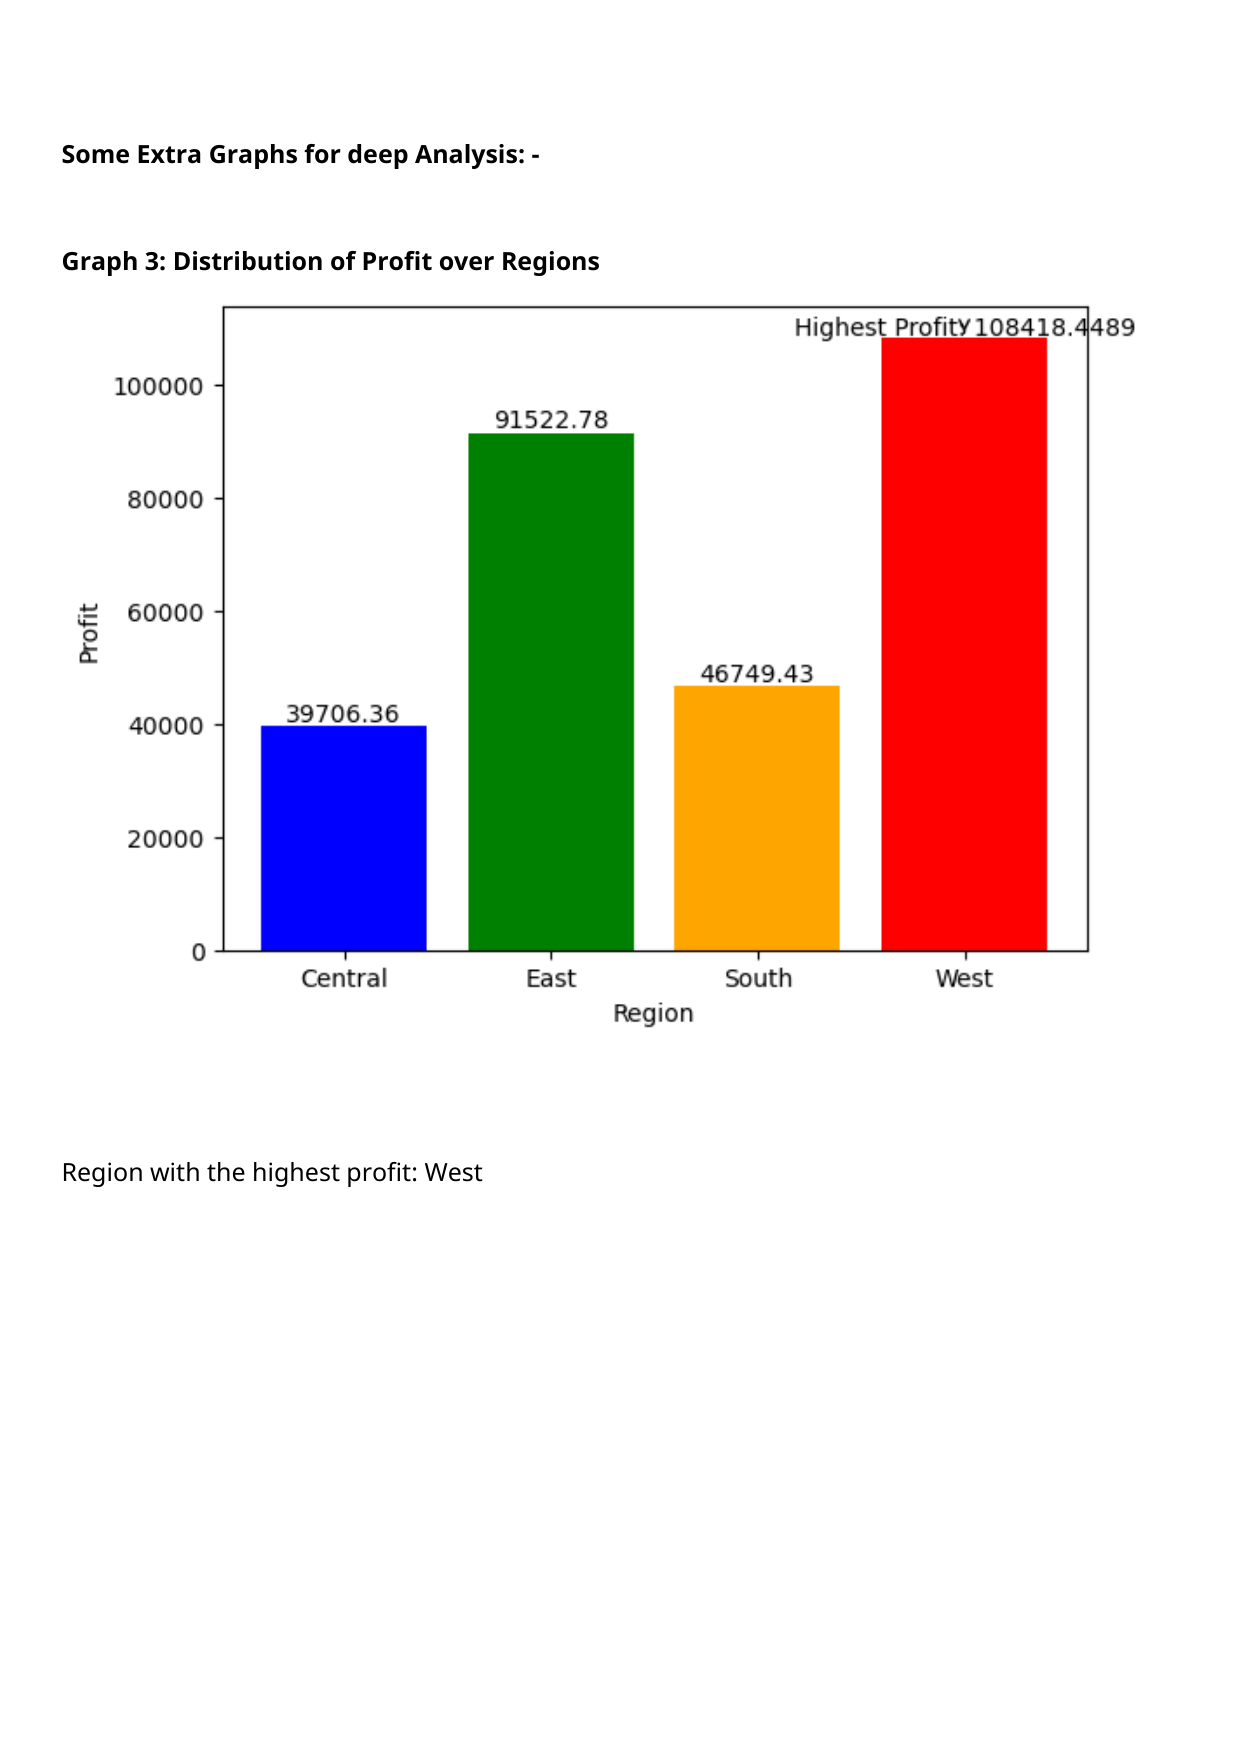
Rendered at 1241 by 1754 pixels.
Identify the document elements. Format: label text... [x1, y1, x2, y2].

text Some Extra Graphs for deep Analysis: - [61, 136, 1090, 171]
text Region with the highest profit: West [61, 1154, 1090, 1188]
picture [61, 291, 1148, 1040]
text Graph 3: Distribution of Profit over Regions [61, 243, 1090, 277]
